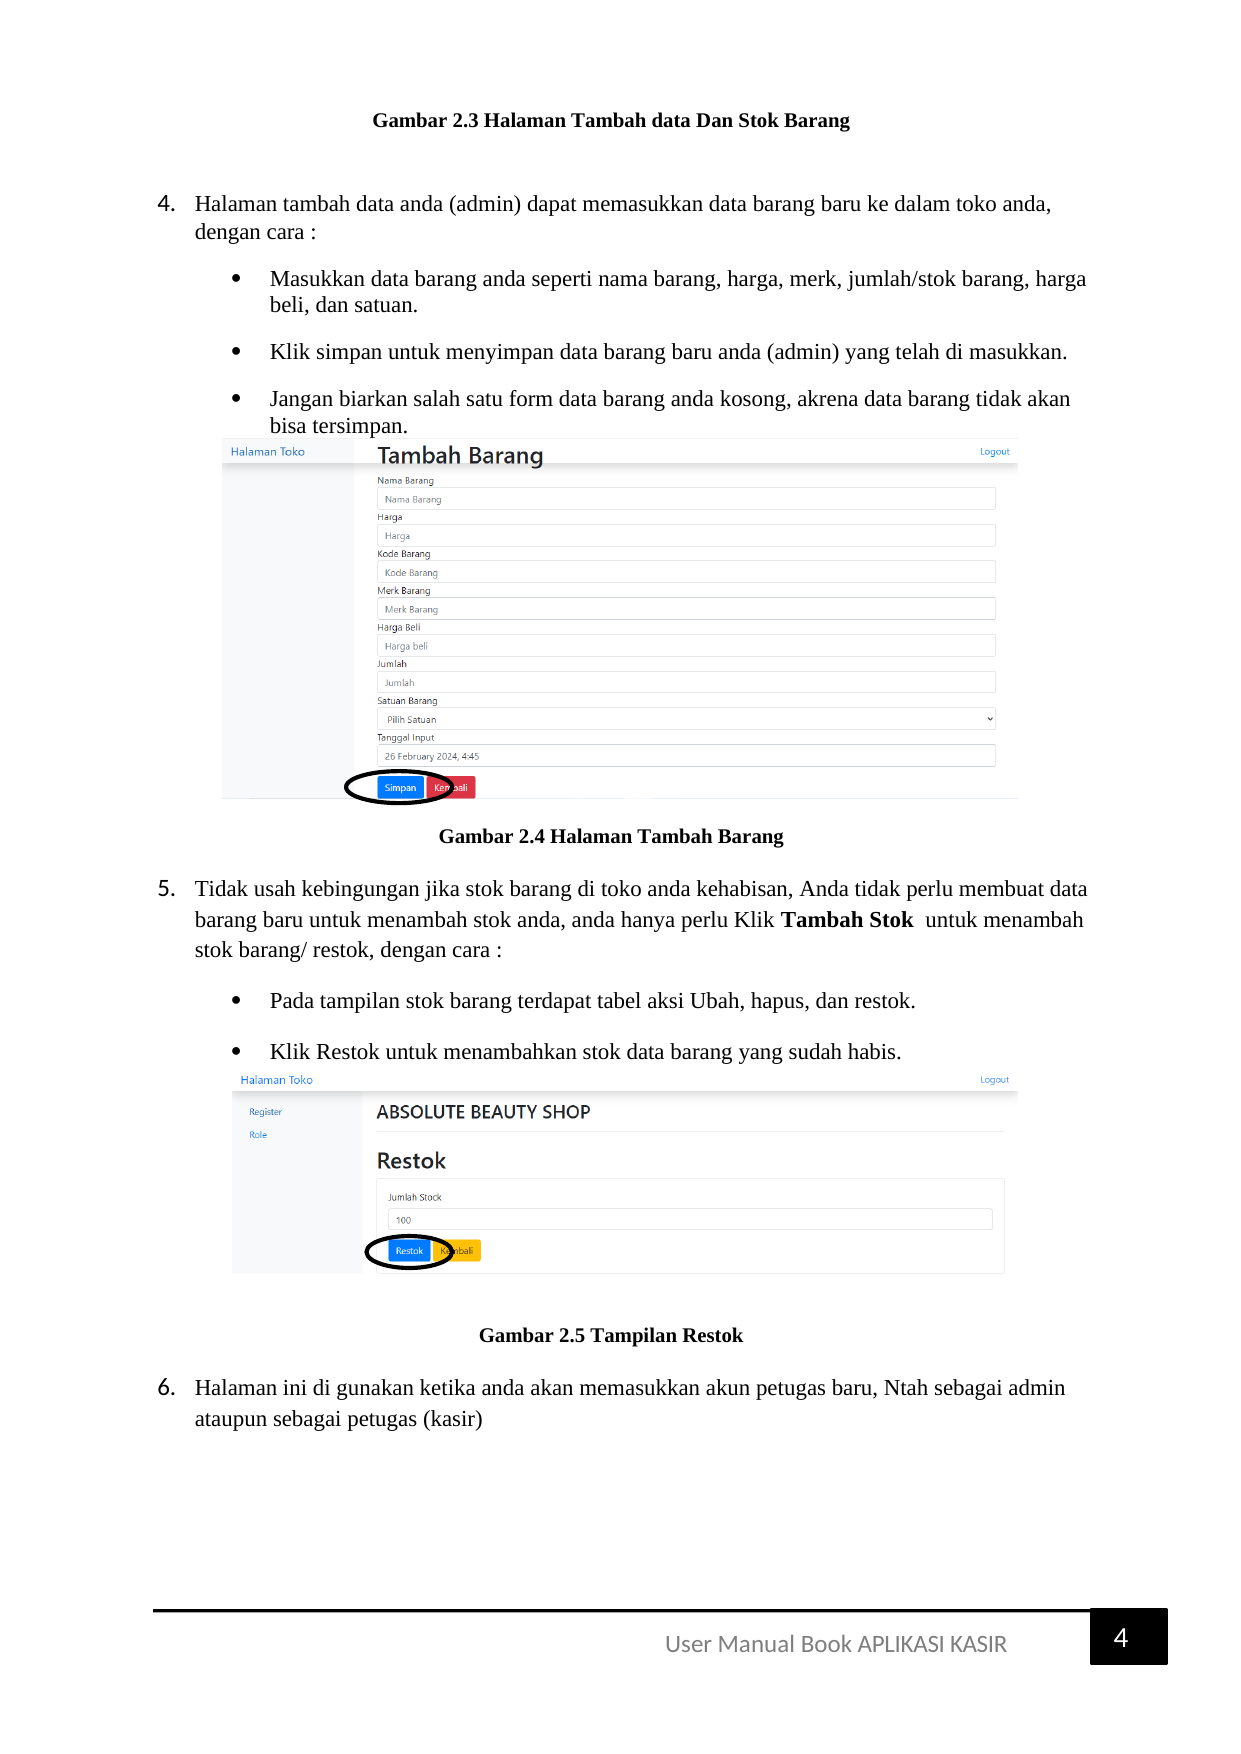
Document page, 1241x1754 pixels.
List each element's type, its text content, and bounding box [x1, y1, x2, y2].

picture [349, 774, 449, 799]
list Halaman ini di gunakan ketika anda akan memasukkan akun petugas baru, Ntah sebagai admin ataupun sebagai petugas (kasir) [157, 1371, 1109, 1432]
picture [222, 438, 1019, 799]
list Jangan biarkan salah satu form data barang anda kosong, akrena data barang tidak akan bisa tersimpan. [232, 385, 1109, 438]
picture [232, 1068, 1018, 1298]
subtitle Gambar 2.3 Halaman Tambah data Dan Stok Barang [131, 108, 1091, 132]
subtitle Gambar 2.5 Tampilan Restok [131, 1323, 1091, 1347]
list Pada tampilan stok barang terdapat tabel aksi Ubah, hapus, dan restok. [232, 987, 1109, 1014]
list Klik Restok untuk menambahkan stok data barang yang sudah habis. [232, 1038, 1109, 1064]
list Masukkan data barang anda seperti nama barang, harga, merk, jumlah/stok barang, harga beli, dan satuan. [232, 265, 1109, 318]
list Halaman tambah data anda (admin) dapat memasukkan data barang baru ke dalam toko anda, dengan cara : [157, 187, 1109, 244]
list Klik simpan untuk menyimpan data barang baru anda (admin) yang telah di masukkan. [232, 338, 1109, 365]
subtitle Gambar 2.4 Halaman Tambah Barang [131, 824, 1091, 848]
list Tidak usah kebingungan jika stok barang di toko anda kehabisan, Anda tidak perlu membuat data barang baru untuk menambah stok anda, anda hanya perlu Klik Tambah Stok untuk menambah stok barang/ restok, dengan cara : [157, 872, 1109, 963]
